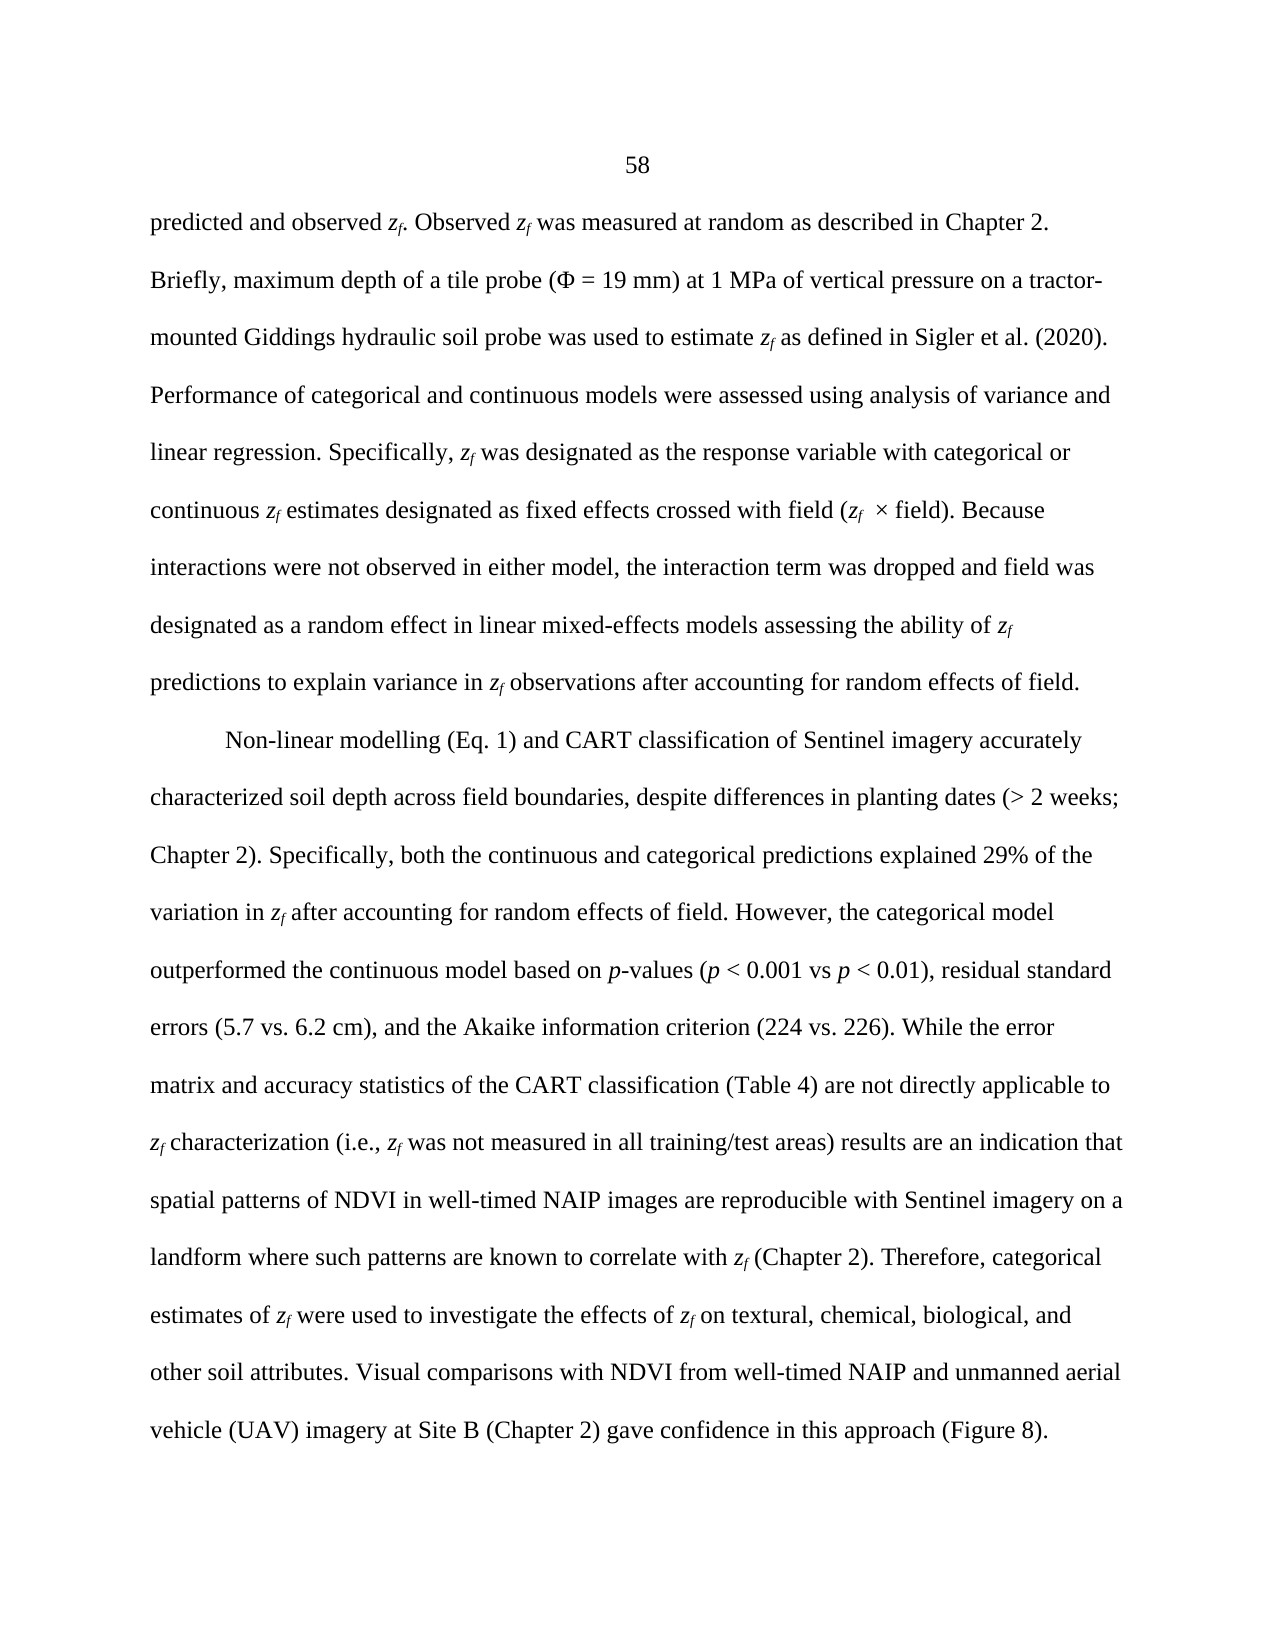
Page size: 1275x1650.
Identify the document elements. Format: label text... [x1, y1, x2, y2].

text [150, 207, 1125, 696]
text Non-linear modelling (Eq. 1) and CART classification of Sentinel imagery accurately characterized soil depth across field boundaries, despite differences in planting dates (> 2 weeks; Chapter 2). Specifically, both the continuous and categorical predictions explained 29% of the variation in zf after accounting for random effects of field. However, the categorical model outperformed the continuous model based on p-values (p < 0.001 vs p < 0.01), residual standard errors (5.7 vs. 6.2 cm), and the Akaike information criterion (224 vs. 226). While the error matrix and accuracy statistics of the CART classification (Table 4) are not directly applicable to zf characterization (i.e., zf was not measured in all training/test areas) results are an indication that spatial patterns of NDVI in well-timed NAIP images are reproducible with Sentinel imagery on a landform where such patterns are known to correlate with zf (Chapter 2). Therefore, categorical estimates of zf were used to investigate the effects of zf on textural, chemical, biological, and other soil attributes. Visual comparisons with NDVI from well-timed NAIP and unmanned aerial vehicle (UAV) imagery at Site B (Chapter 2) gave confidence in this approach (Figure 8). [150, 725, 1125, 1444]
